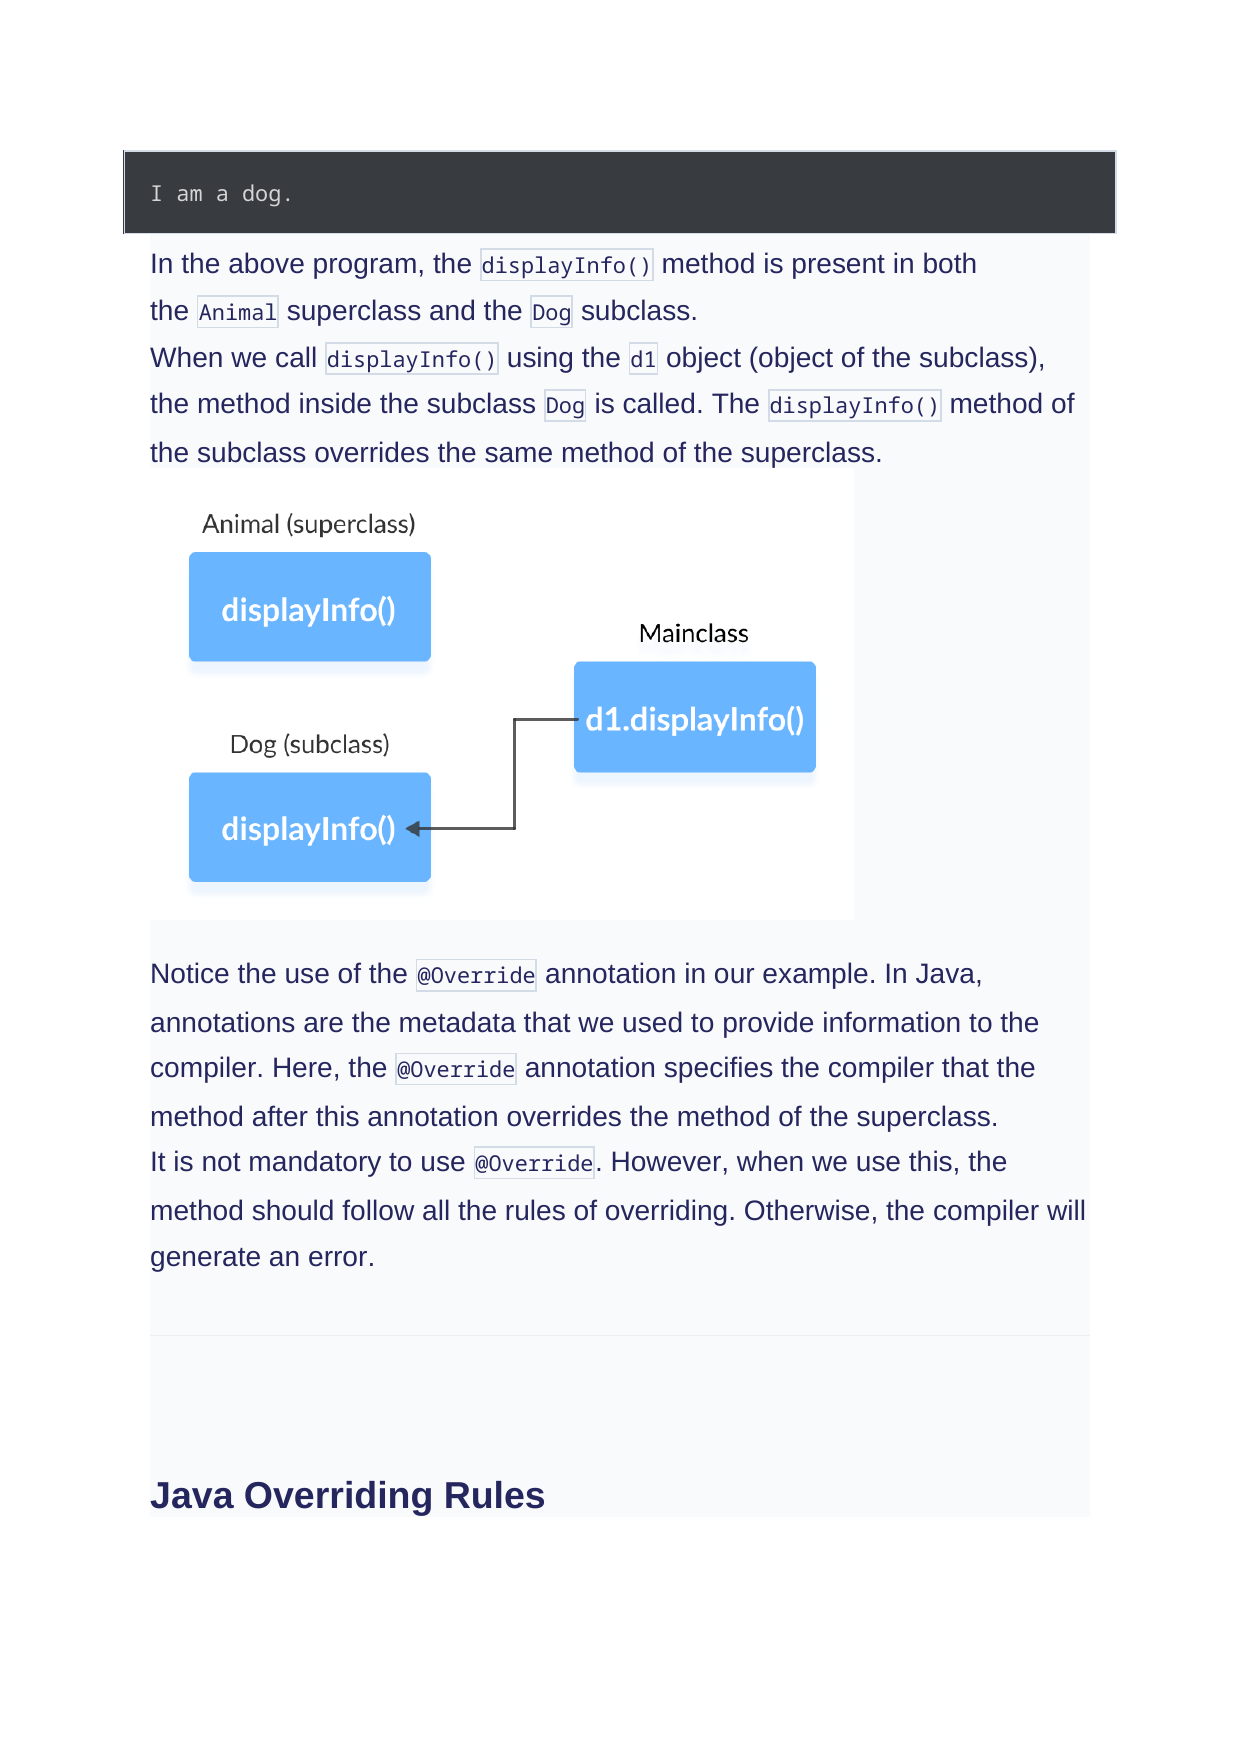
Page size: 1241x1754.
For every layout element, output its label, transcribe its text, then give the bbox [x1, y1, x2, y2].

text Java Overriding Rules [150, 1461, 1090, 1517]
text I am a dog. [125, 152, 1115, 233]
text Notice the use of the @Override annotation in our example. In Java, annotations are the metadata that we used to provide information to the compiler. Here, the @Override annotation specifies the compiler that the method after this annotation overrides the method of the superclass. [150, 945, 1090, 1132]
text In the above program, the displayInfo() method is present in both the Animal superclass and the Dog subclass. [150, 234, 1090, 328]
text When we call displayInfo() using the d1 object (object of the subclass), the method inside the subclass Dog is called. The displayInfo() method of the subclass overrides the same method of the superclass. [150, 328, 1090, 469]
picture [150, 468, 854, 920]
text It is not mandatory to use @Override. However, when we use this, the method should follow all the rules of overriding. Otherwise, the compiler will generate an error. [150, 1132, 1090, 1273]
